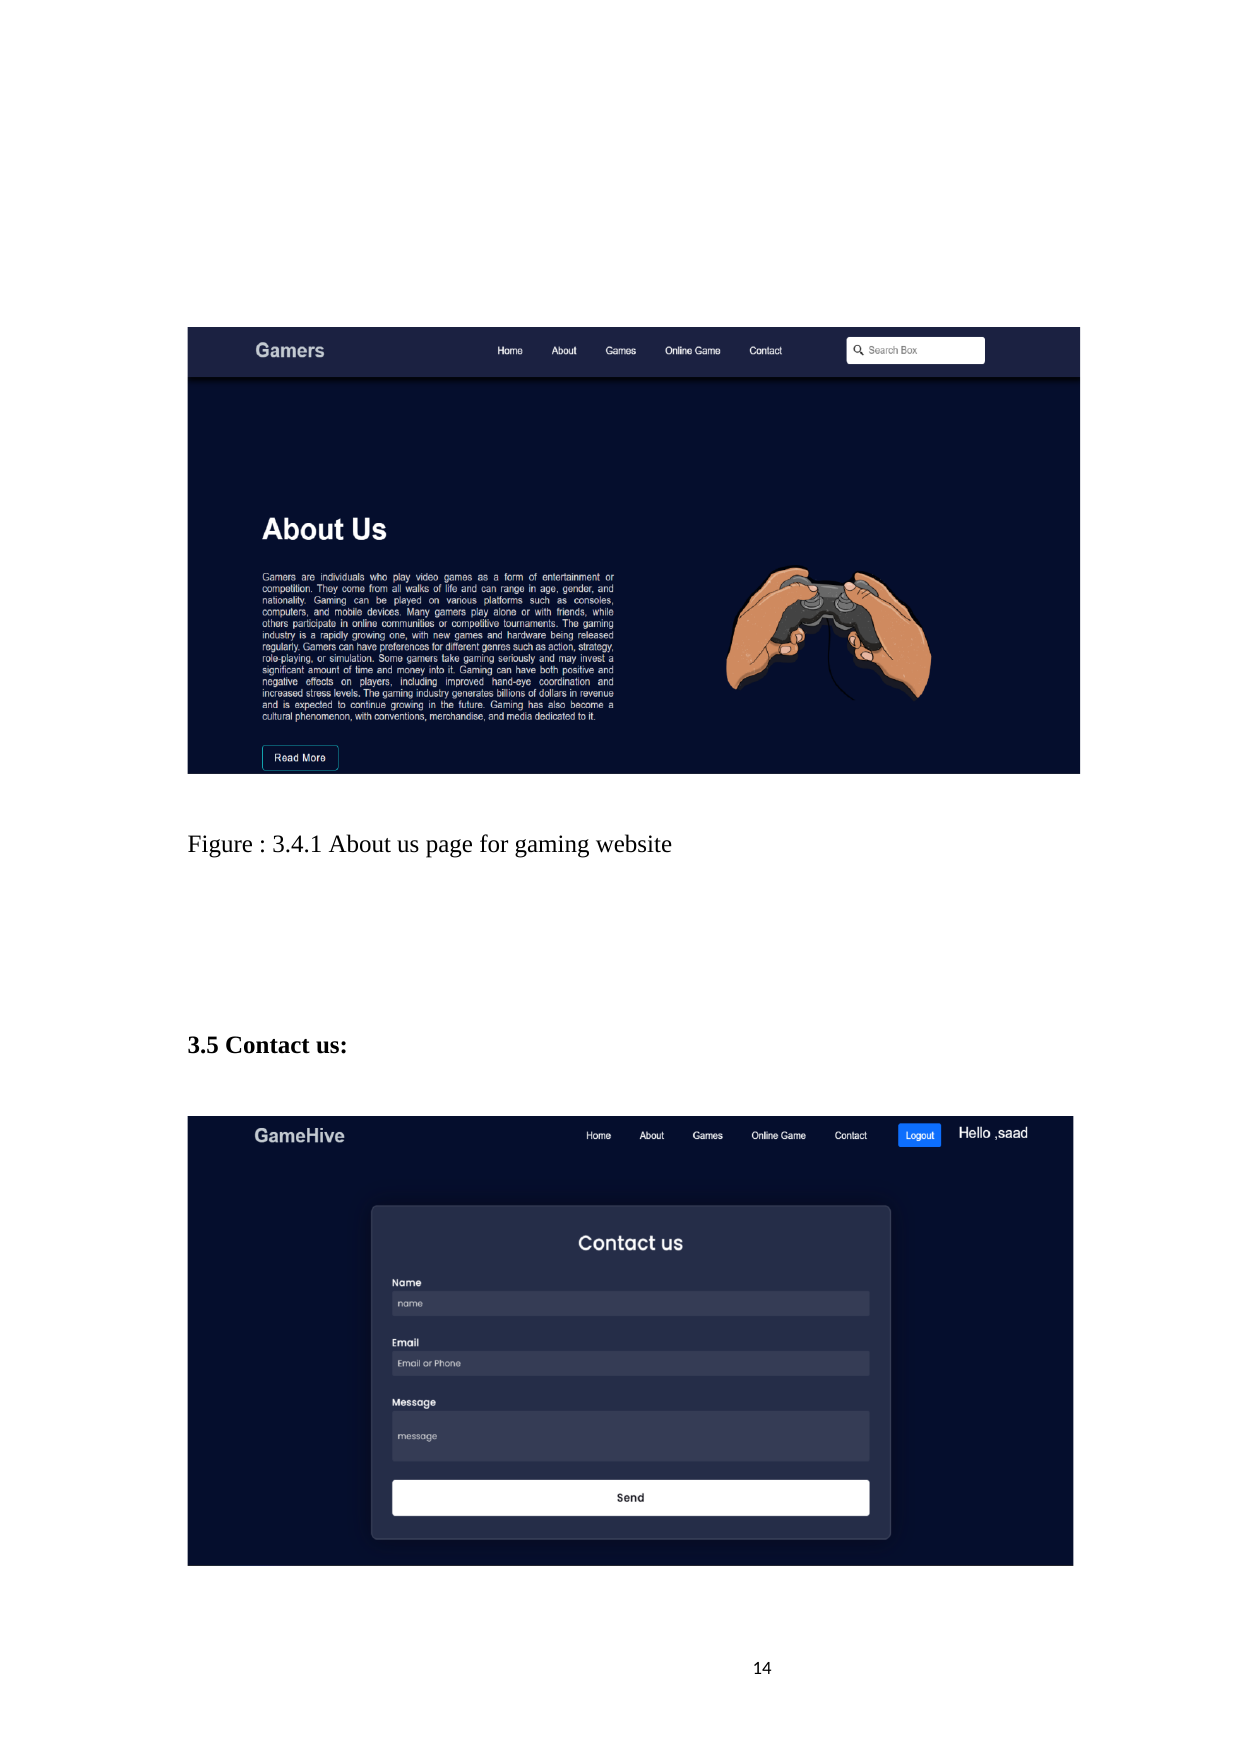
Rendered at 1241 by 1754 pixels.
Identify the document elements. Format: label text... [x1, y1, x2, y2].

picture [187, 327, 1080, 774]
text Figure : 3.4.1 About us page for gaming website [187, 829, 1053, 858]
text 3.5 Contact us: [187, 1030, 1053, 1059]
picture [187, 1116, 1074, 1566]
